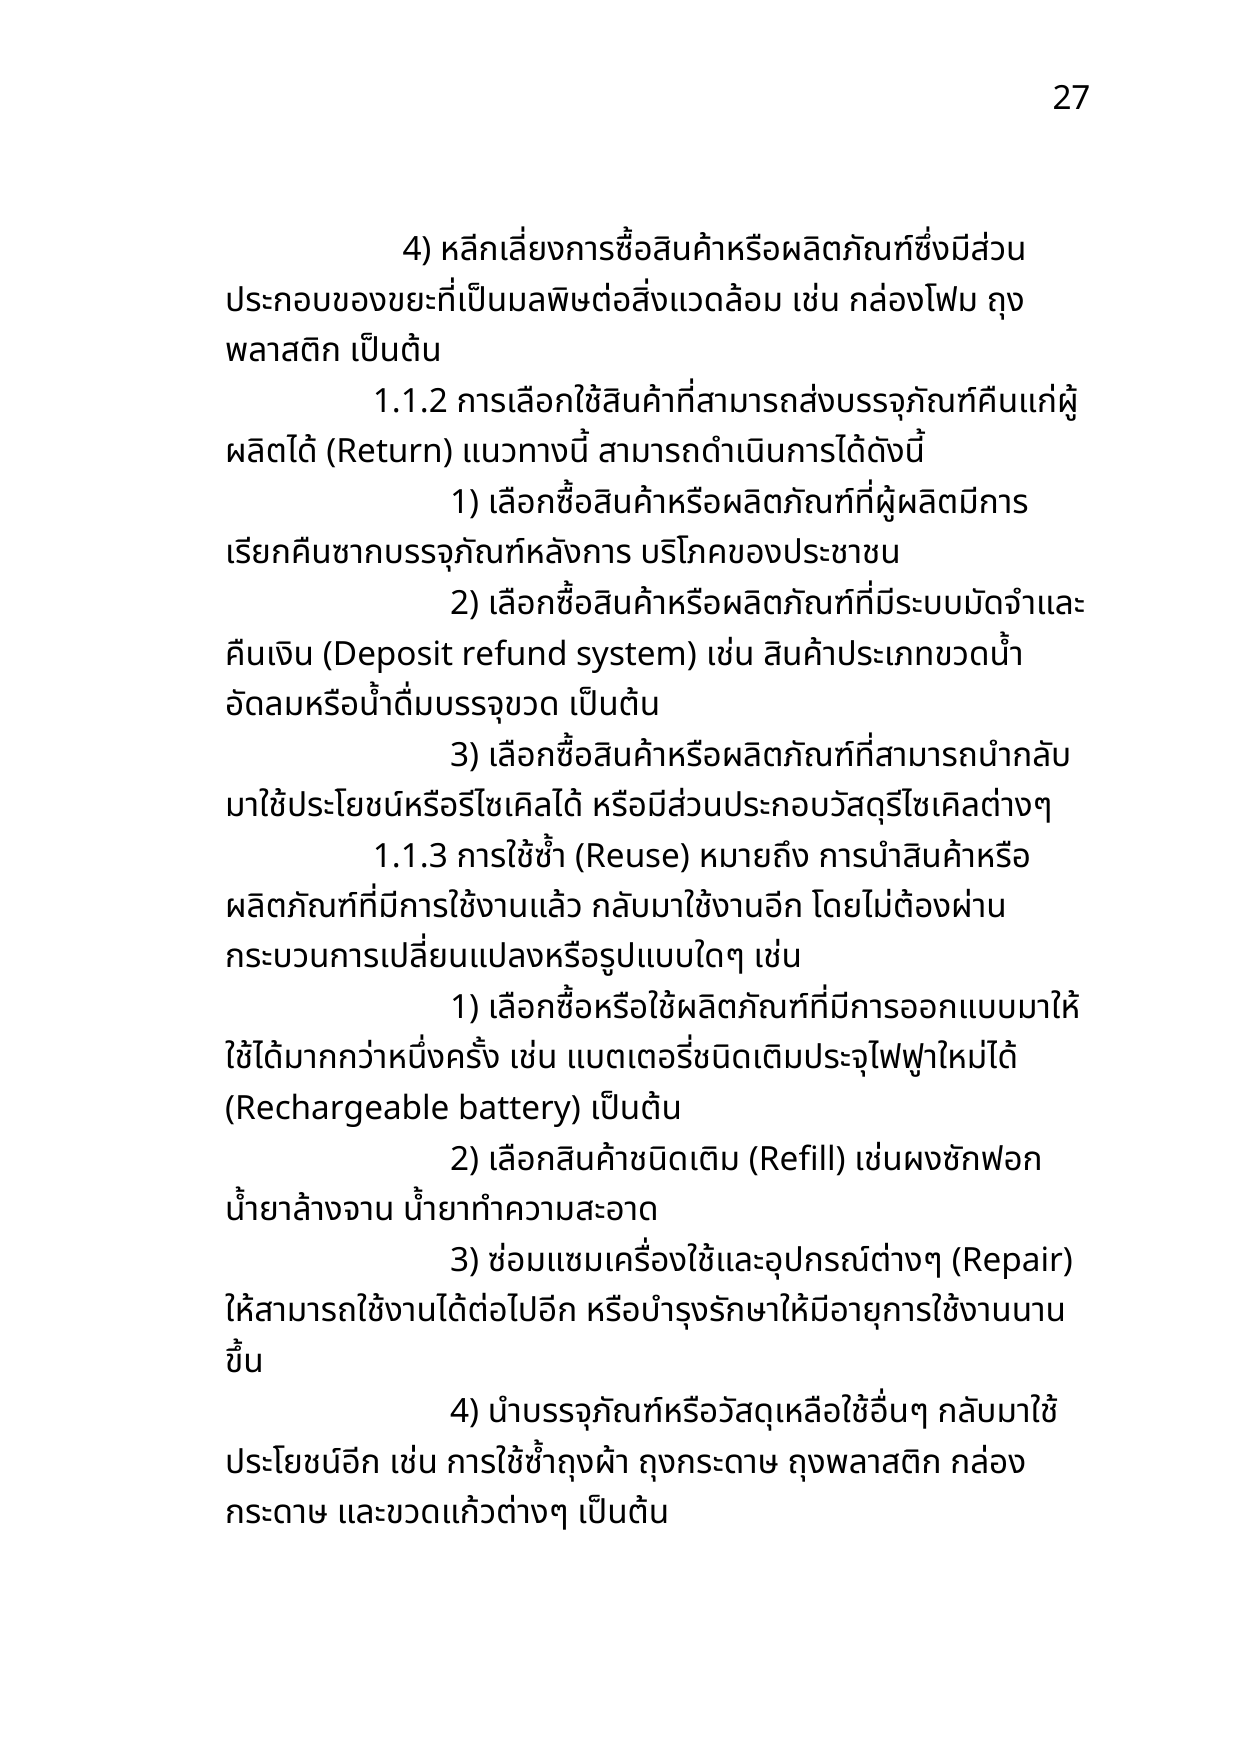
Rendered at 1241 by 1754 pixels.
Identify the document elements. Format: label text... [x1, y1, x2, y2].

text 3) เลือกซื้อสินค้าหรือผลิตภัณฑ์ที่สามารถนำกลับมาใช้ประโยชน์หรือรีไซเคิลได้ หรือมีส่วนประกอบวัสดุรีไซเคิลต่างๆ [225, 730, 1090, 831]
text 2) เลือกซื้อสินค้าหรือผลิตภัณฑ์ที่มีระบบมัดจำและคืนเงิน (Deposit refund system) เช่น สินค้าประเภทขวดน้ำอัดลมหรือน้ำดื่มบรรจุขวด เป็นต้น [225, 579, 1090, 730]
text 4) นำบรรจุภัณฑ์หรือวัสดุเหลือใช้อื่นๆ กลับมาใช้ประโยชน์อีก เช่น การใช้ซ้ำถุงผ้า ถุงกระดาษ ถุงพลาสติก กล่องกระดาษ และขวดแก้วต่างๆ เป็นต้น [225, 1387, 1090, 1538]
text 1.1.2 การเลือกใช้สินค้าที่สามารถส่งบรรจุภัณฑ์คืนแก่ผู้ผลิตได้ (Return) แนวทางนี้ สามารถดำเนินการได้ดังนี้ [225, 376, 1090, 478]
text 1.1.3 การใช้ซ้ำ (Reuse) หมายถึง การนำสินค้าหรือผลิตภัณฑ์ที่มีการใช้งานแล้ว กลับมาใช้งานอีก โดยไม่ต้องผ่านกระบวนการเปลี่ยนแปลงหรือรูปแบบใดๆ เช่น [225, 831, 1090, 983]
text 1) เลือกซื้อหรือใช้ผลิตภัณฑ์ที่มีการออกแบบมาให้ใช้ได้มากกว่าหนึ่งครั้ง เช่น แบตเตอรี่ชนิดเติมประจุไฟฟูาใหม่ได้ (Rechargeable battery) เป็นต้น [225, 983, 1090, 1134]
text 4) หลีกเลี่ยงการซื้อสินค้าหรือผลิตภัณฑ์ซึ่งมีส่วนประกอบของขยะที่เป็นมลพิษต่อสิ่งแวดล้อม เช่น กล่องโฟม ถุงพลาสติก เป็นต้น [225, 225, 1090, 376]
text 3) ซ่อมแซมเครื่องใช้และอุปกรณ์ต่างๆ (Repair) ให้สามารถใช้งานได้ต่อไปอีก หรือบำรุงรักษาให้มีอายุการใช้งานนานขึ้น [225, 1236, 1090, 1387]
text 2) เลือกสินค้าชนิดเติม (Refill) เช่นผงซักฟอก น้ำยาล้างจาน น้ำยาทำความสะอาด [225, 1134, 1090, 1236]
text 1) เลือกซื้อสินค้าหรือผลิตภัณฑ์ที่ผู้ผลิตมีการเรียกคืนซากบรรจุภัณฑ์หลังการ บริโภคของประชาชน [225, 478, 1090, 579]
